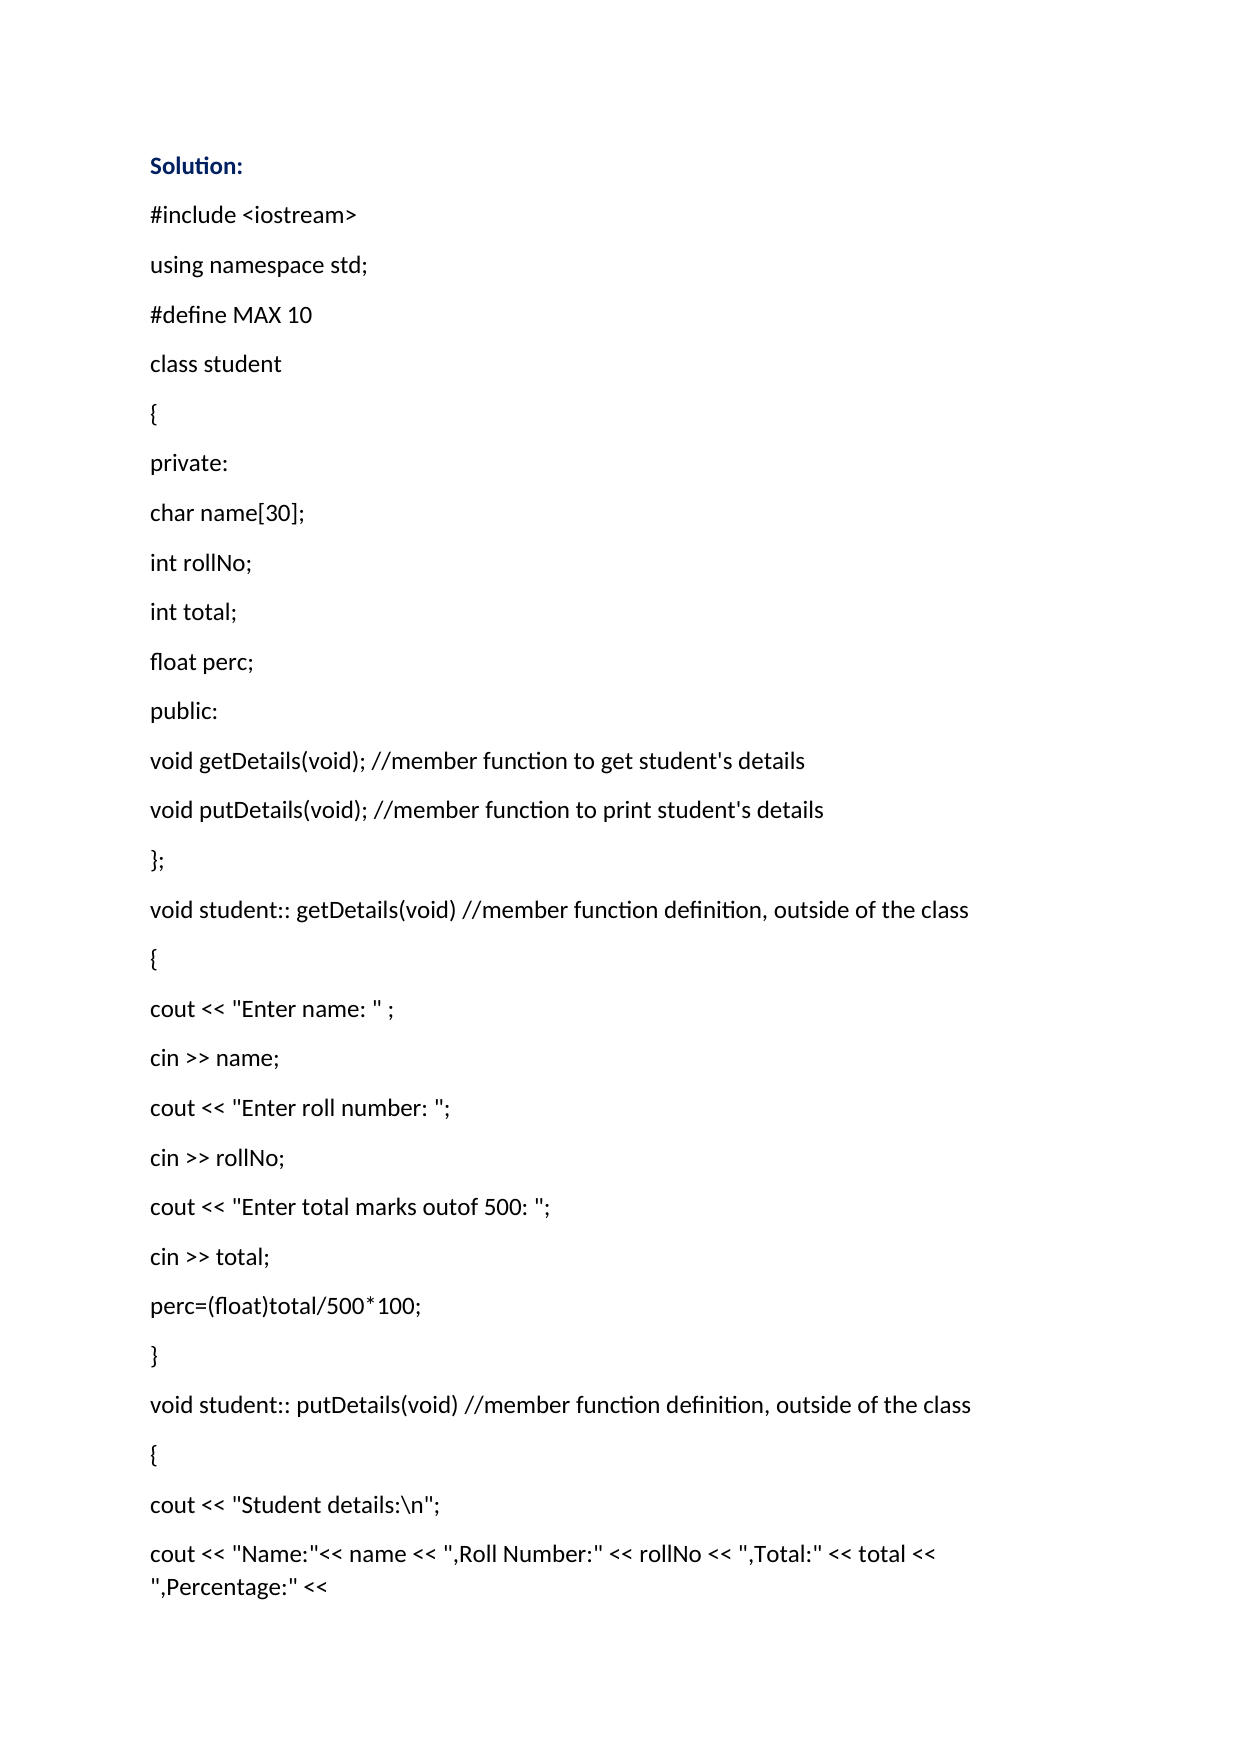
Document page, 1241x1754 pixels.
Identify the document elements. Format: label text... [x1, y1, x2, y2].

text cout << "Student details:\n"; [150, 1489, 1090, 1519]
text #define MAX 10 [150, 299, 1090, 329]
text { [150, 1439, 1090, 1470]
text } [150, 1340, 1090, 1371]
text void putDetails(void); //member function to print student's details [150, 794, 1090, 825]
text float perc; [150, 646, 1090, 676]
text cout << "Enter name: " ; [150, 993, 1090, 1023]
text cin >> rollNo; [150, 1142, 1090, 1172]
text { [150, 943, 1090, 974]
text perc=(float)total/500*100; [150, 1290, 1090, 1321]
text cin >> name; [150, 1042, 1090, 1073]
text class student [150, 348, 1090, 379]
text using namespace std; [150, 249, 1090, 280]
text cout << "Name:"<< name << ",Roll Number:" << rollNo << ",Total:" << total << ",Percentage:" << [150, 1538, 1090, 1602]
text cout << "Enter roll number: "; [150, 1092, 1090, 1123]
text char name[30]; [150, 497, 1090, 528]
text private: [150, 447, 1090, 478]
text void student:: putDetails(void) //member function definition, outside of the class [150, 1389, 1090, 1420]
text { [150, 398, 1090, 428]
text public: [150, 695, 1090, 726]
text int total; [150, 596, 1090, 627]
text cin >> total; [150, 1241, 1090, 1271]
text void getDetails(void); //member function to get student's details [150, 745, 1090, 776]
text void student:: getDetails(void) //member function definition, outside of the class [150, 894, 1090, 924]
text Solution: [150, 150, 1090, 181]
text #include <iostream> [150, 199, 1090, 230]
text cout << "Enter total marks outof 500: "; [150, 1191, 1090, 1222]
text }; [150, 844, 1090, 875]
text int rollNo; [150, 547, 1090, 577]
